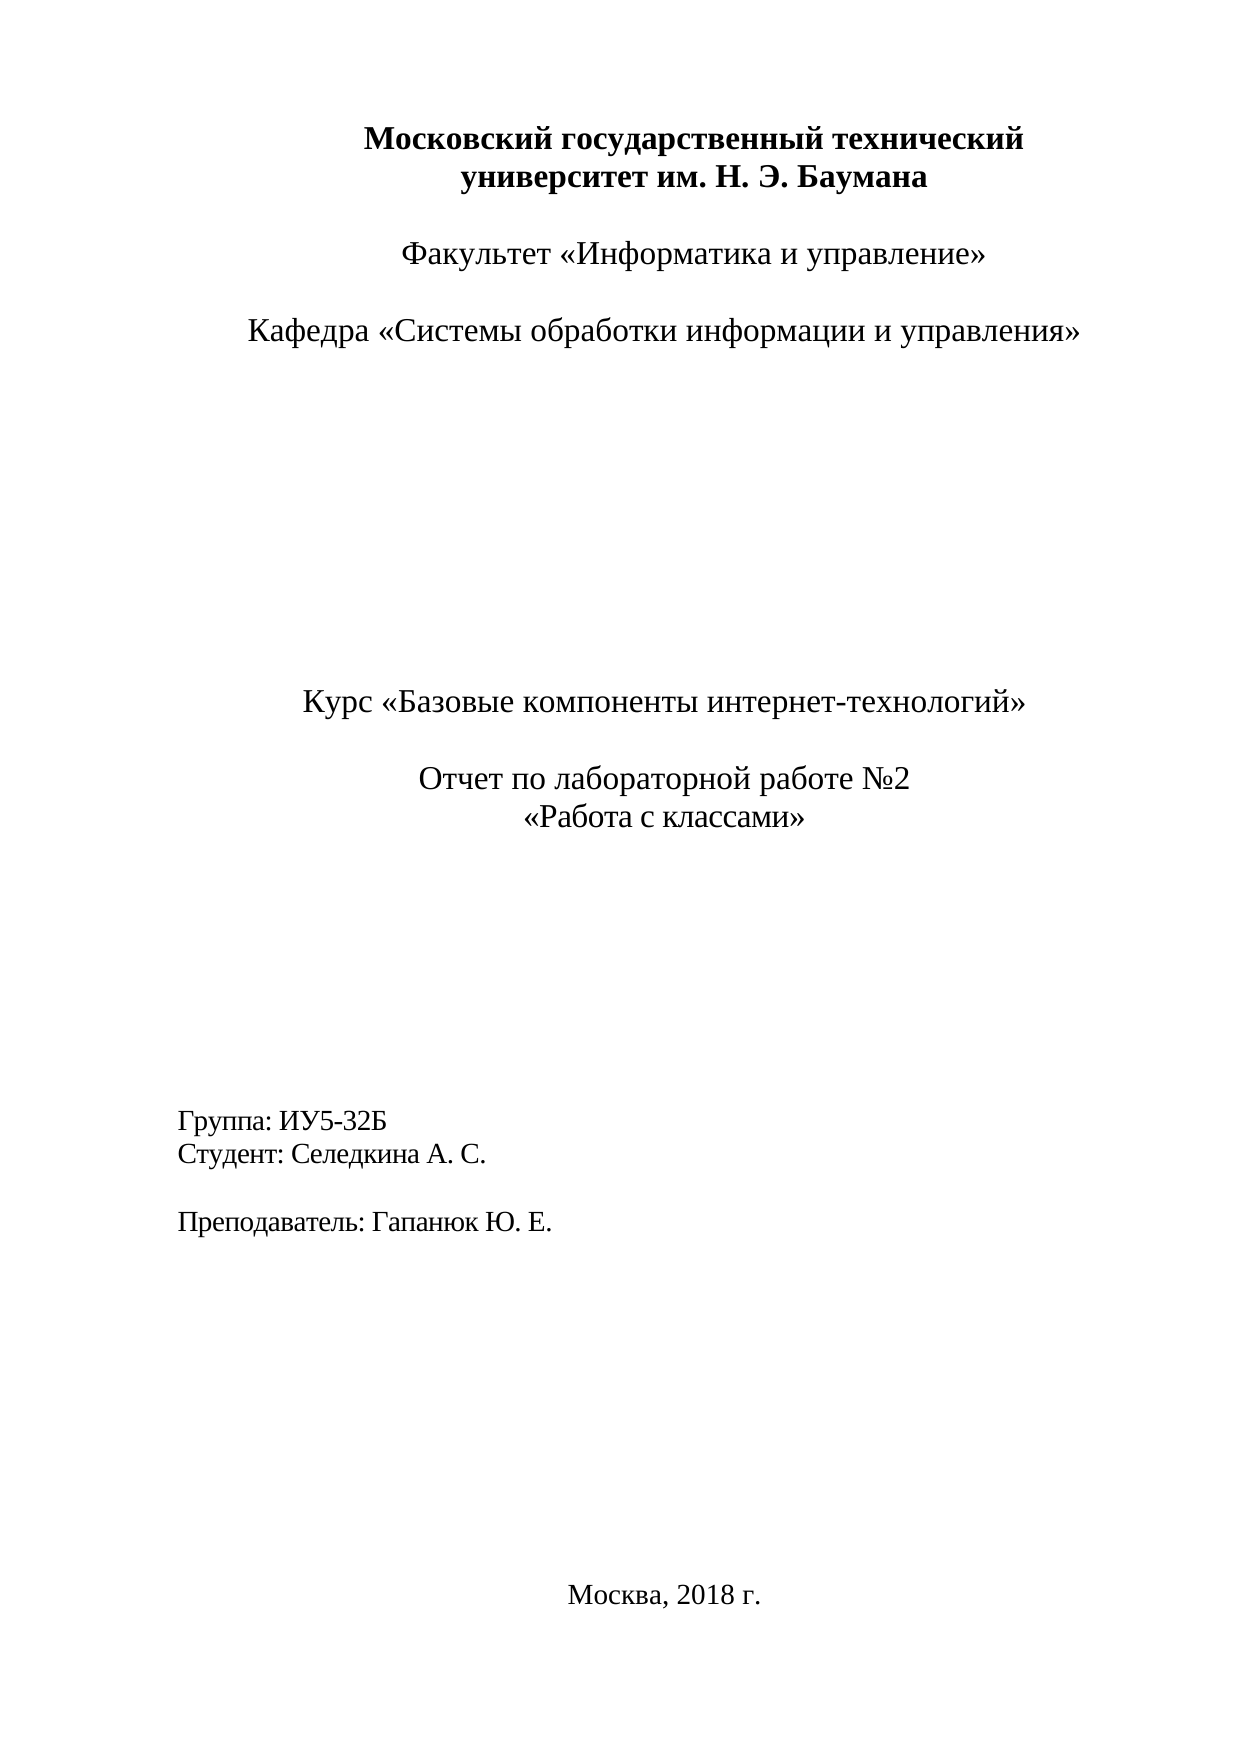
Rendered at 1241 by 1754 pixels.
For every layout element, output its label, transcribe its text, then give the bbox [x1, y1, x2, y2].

text Кафедра «Системы обработки информации и управления» [177, 310, 1152, 348]
text Преподаватель: Гапанюк Ю. Е. [177, 1204, 1152, 1237]
text Студент: Селедкина А. С. [177, 1137, 1152, 1170]
text Отчет по лабораторной работе №2 [177, 758, 1152, 796]
text Москва, 2018 г. [177, 1577, 1152, 1611]
text Московский государственный технический [177, 118, 1152, 156]
text Группа: ИУ5-32Б [177, 1103, 1152, 1137]
text «Работа с классами» [177, 796, 1152, 835]
text Курс «Базовые компоненты интернет-технологий» [177, 681, 1152, 720]
text Факультет «Информатика и управление» [177, 233, 1152, 271]
text университет им. Н. Э. Баумана [177, 156, 1152, 195]
